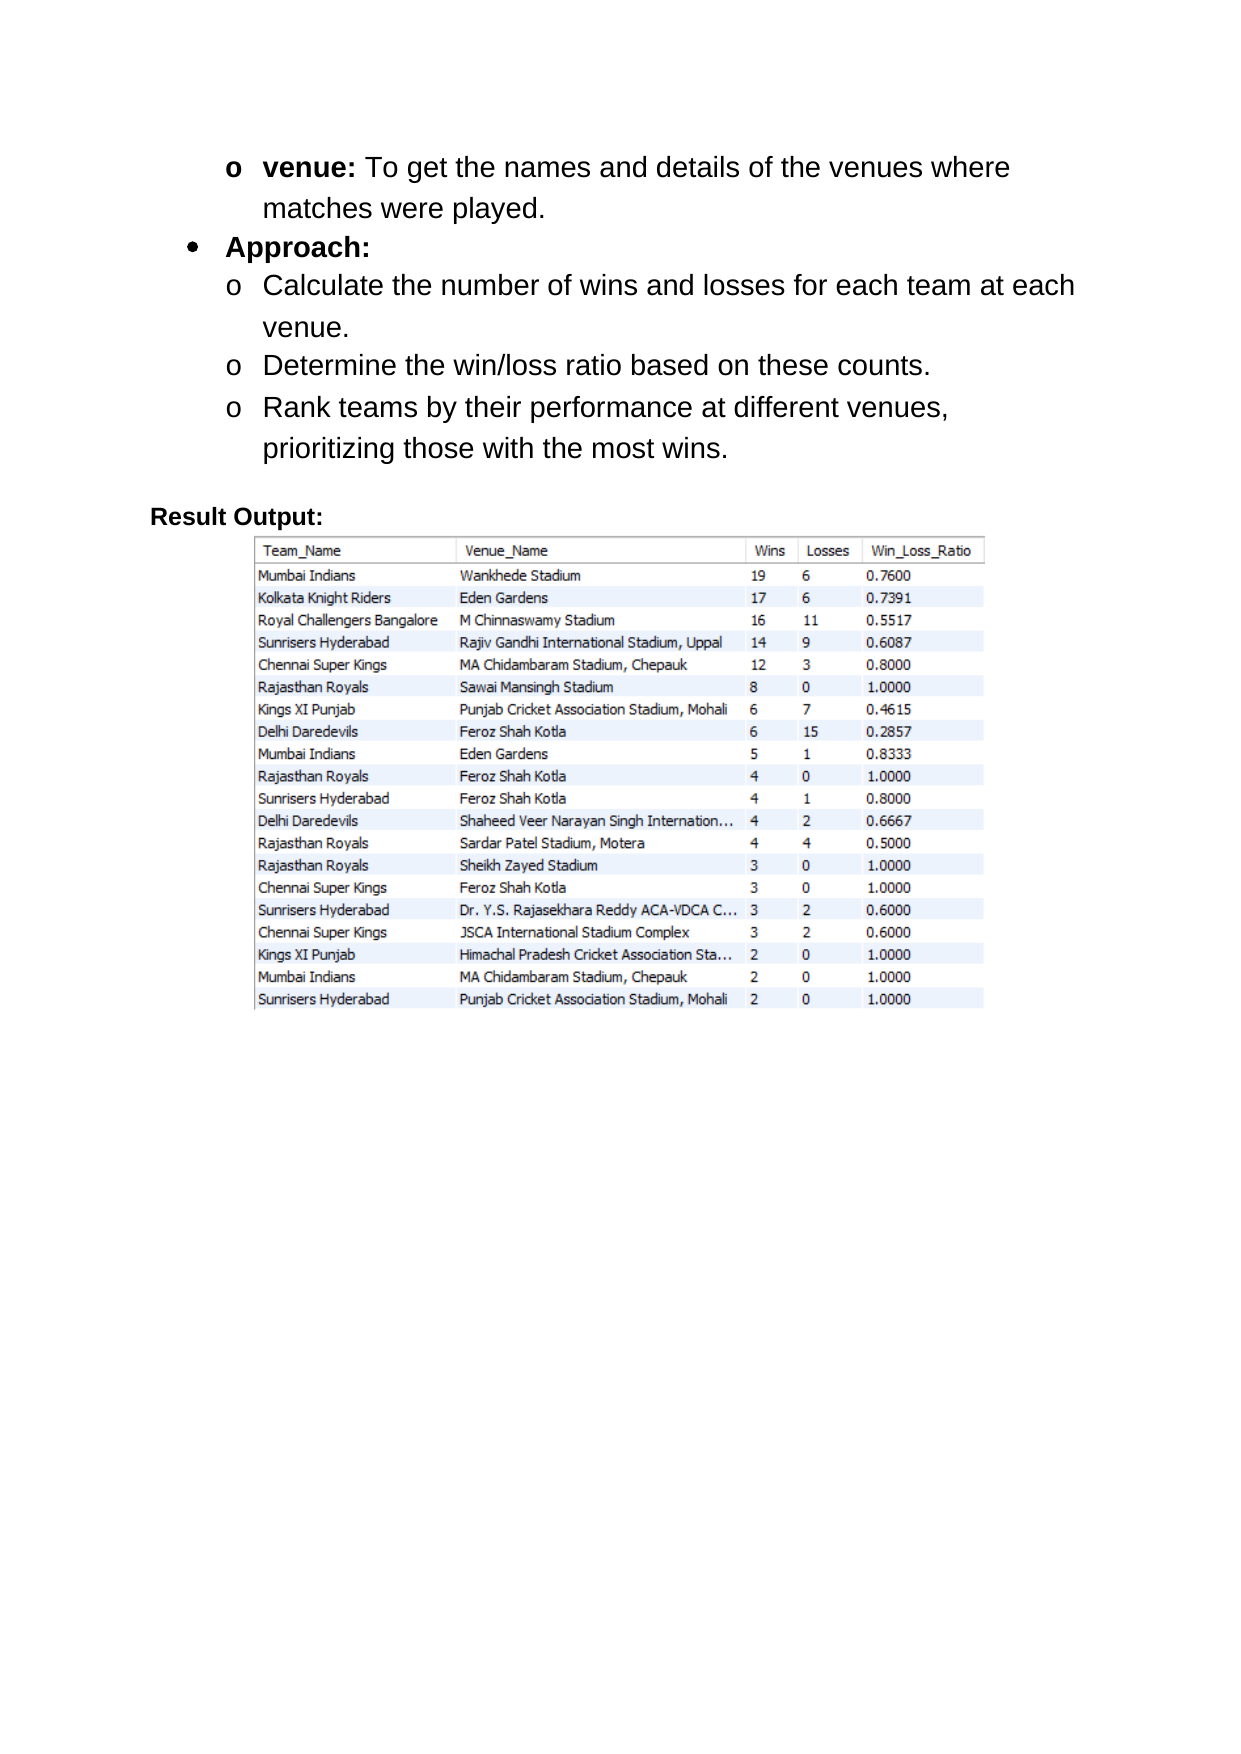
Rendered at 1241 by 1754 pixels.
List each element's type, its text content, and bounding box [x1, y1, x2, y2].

list Determine the win/loss ratio based on these counts. [225, 348, 1090, 384]
text Result Output: [150, 502, 1090, 531]
picture [254, 535, 985, 1015]
list venue: To get the names and details of the venues where matches were played. [225, 150, 1090, 225]
list Calculate the number of wins and losses for each team at each venue. [225, 268, 1090, 343]
list Rank teams by their performance at different venues, prioritizing those with the most wins. [225, 390, 1090, 464]
list Approach: [187, 230, 1090, 263]
